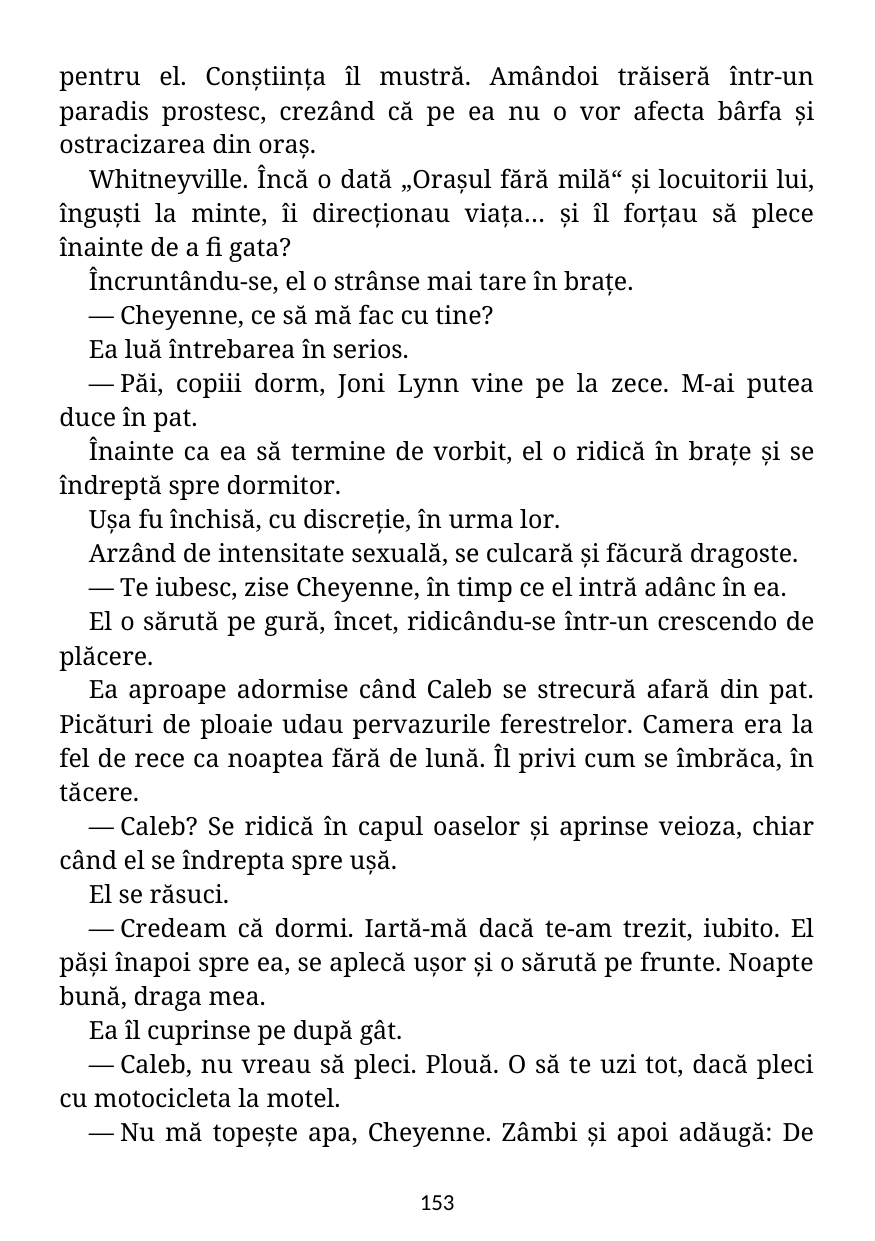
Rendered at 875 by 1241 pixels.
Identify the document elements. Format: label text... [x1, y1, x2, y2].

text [59, 1115, 815, 1149]
text Ea îl cuprinse pe după gât. [59, 1013, 815, 1047]
text Uşa fu închisă, cu discreţie, în urma lor. [59, 502, 815, 536]
text — Caleb? Se ridică în capul oaselor şi aprinse veioza, chiar când el se îndrepta spre uşă. [59, 808, 815, 877]
text Ea aproape adormise când Caleb se strecură afară din pat. Picături de ploaie udau pervazurile ferestrelor. Camera era la fel de rece ca noaptea fără de lună. Îl privi cum se îmbrăca, în tăcere. [59, 672, 815, 808]
text Whitneyville. Încă o dată „Oraşul fără milă“ şi locuitorii lui, înguşti la minte, îi direcţionau viaţa… şi îl forţau să plece înainte de a fi gata? [59, 161, 815, 263]
text Ea luă întrebarea în serios. [59, 332, 815, 366]
text Înainte ca ea să termine de vorbit, el o ridică în braţe şi se îndreptă spre dormitor. [59, 434, 815, 502]
text — Te iubesc, zise Cheyenne, în timp ce el intră adânc în ea. [59, 570, 815, 604]
text — Caleb, nu vreau să pleci. Plouă. O să te uzi tot, dacă pleci cu motocicleta la motel. [59, 1047, 815, 1115]
text — Credeam că dormi. Iartă-mă dacă te-am trezit, iubito. El păşi înapoi spre ea, se aplecă uşor şi o sărută pe frunte. Noapte bună, draga mea. [59, 911, 815, 1013]
text Arzând de intensitate sexuală, se culcară şi făcură dragoste. [59, 536, 815, 570]
text — Cheyenne, ce să mă fac cu tine? [59, 297, 815, 332]
text Încruntându-se, el o strânse mai tare în braţe. [59, 263, 815, 297]
text El se răsuci. [59, 877, 815, 911]
text El o sărută pe gură, încet, ridicându-se într-un crescendo de plăcere. [59, 604, 815, 672]
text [59, 59, 815, 161]
text — Păi, copiii dorm, Joni Lynn vine pe la zece. M-ai putea duce în pat. [59, 366, 815, 434]
